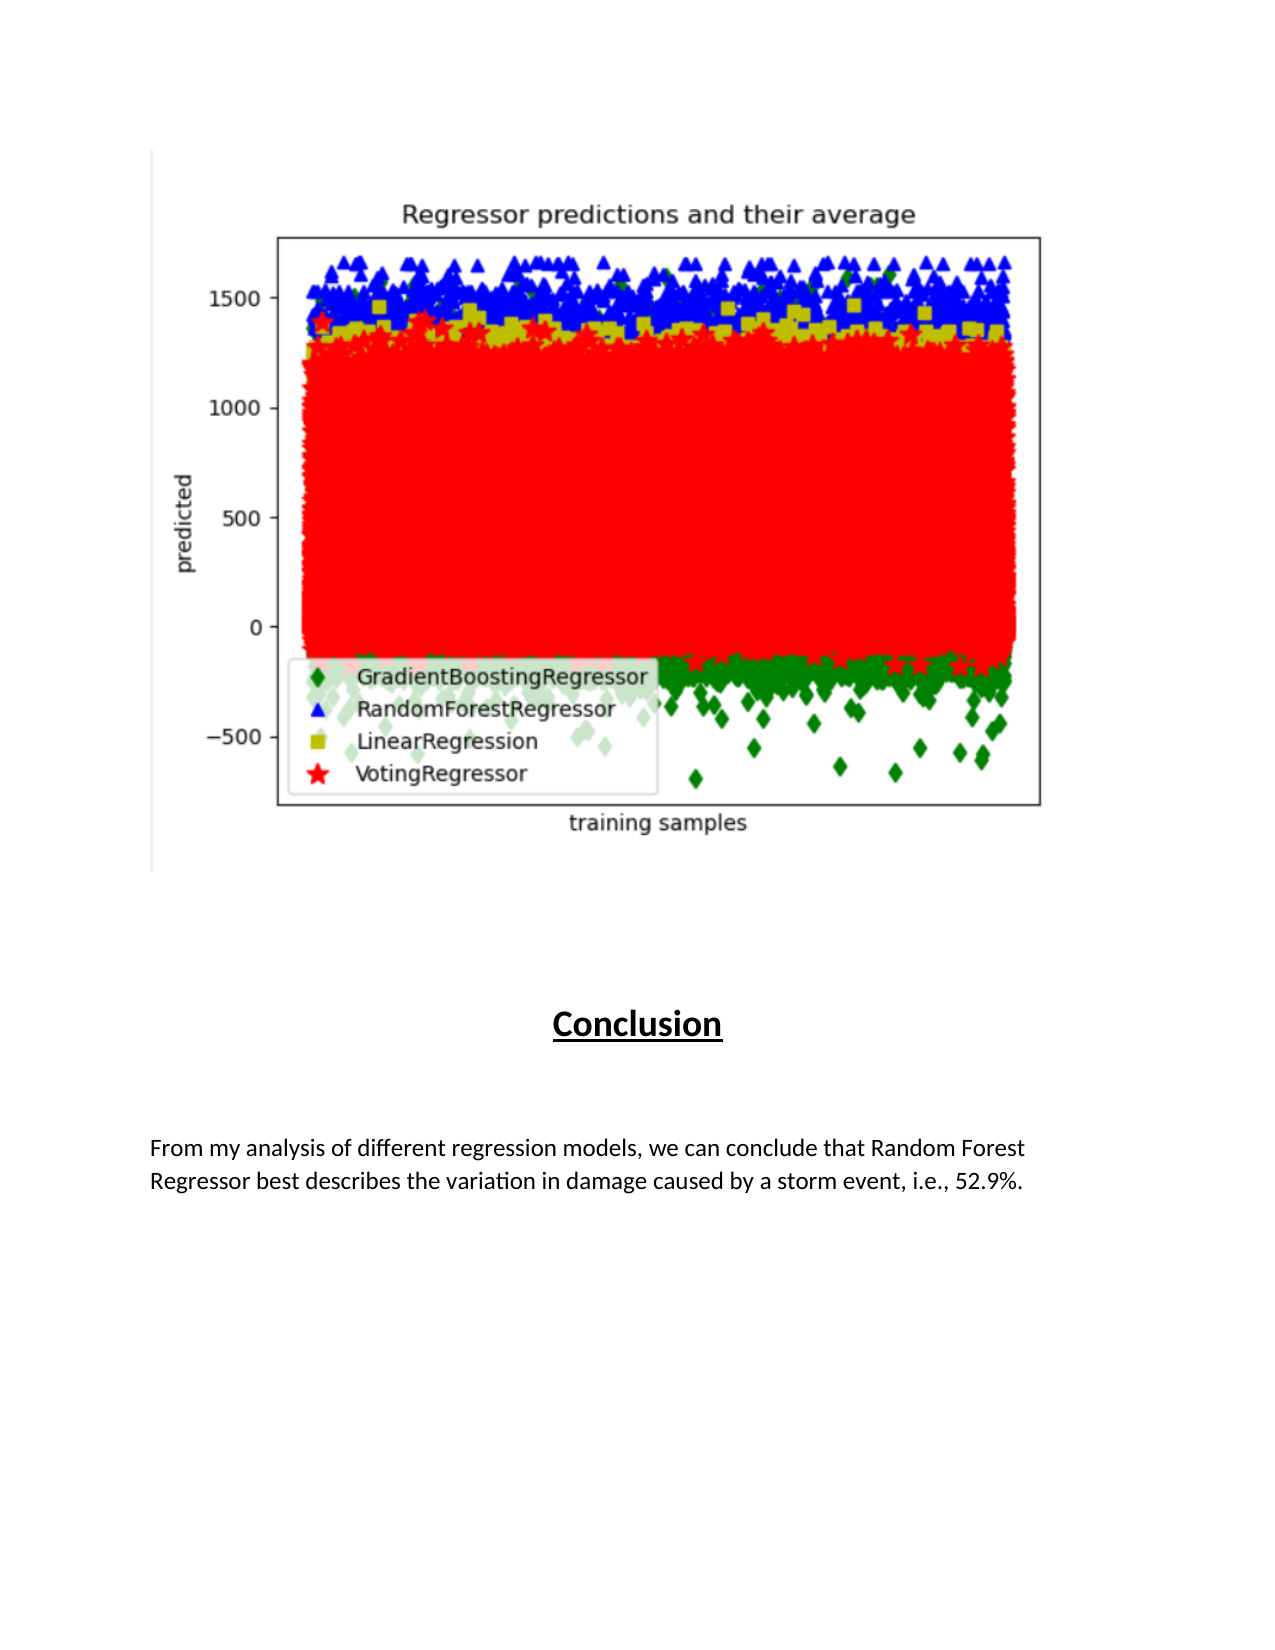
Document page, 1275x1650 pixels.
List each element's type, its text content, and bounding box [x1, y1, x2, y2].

text From my analysis of different regression models, we can conclude that Random Forest Regressor best describes the variation in damage caused by a storm event, i.e., 52.9%. [150, 1133, 1125, 1196]
text Conclusion [150, 1000, 1125, 1046]
picture [150, 150, 1125, 872]
